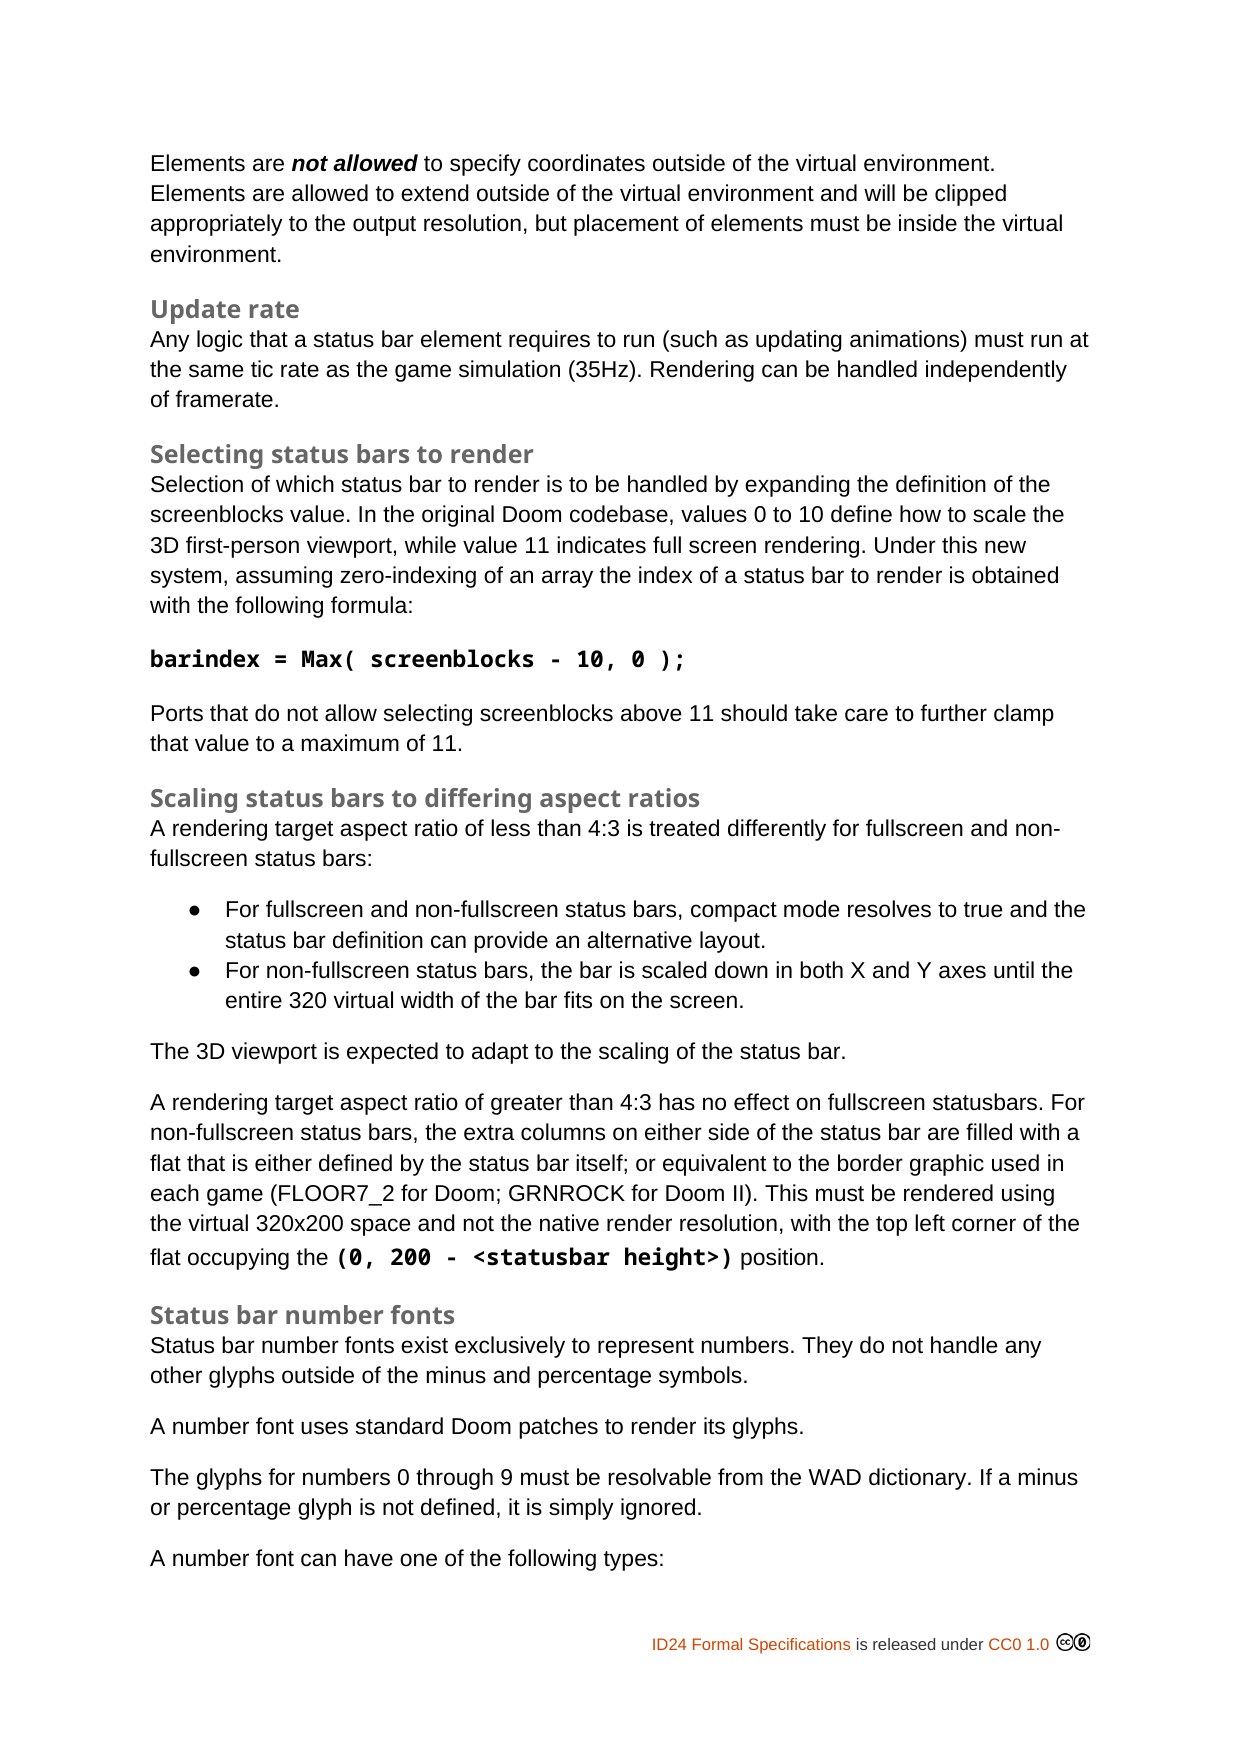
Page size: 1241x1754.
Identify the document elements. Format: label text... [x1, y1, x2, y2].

text Status bar number fonts exist exclusively to represent numbers. They do not handle any other glyphs outside of the minus and percentage symbols. [150, 1332, 1090, 1388]
picture [1056, 1633, 1091, 1651]
list For fullscreen and non-fullscreen status bars, compact mode resolves to true and the status bar definition can provide an alternative layout. [187, 896, 1090, 953]
subtitle Scaling status bars to differing aspect ratios [150, 781, 1090, 815]
subtitle Update rate [150, 292, 1090, 326]
text A number font can have one of the following types: [150, 1545, 1090, 1572]
subtitle Selecting status bars to render [150, 437, 1090, 471]
text A rendering target aspect ratio of greater than 4:3 has no effect on fullscreen statusbars. For non-fullscreen status bars, the extra columns on either side of the status bar are filled with a flat that is either defined by the status bar itself; or equivalent to the border graphic used in each game (FLOOR7_2 for Doom; GRNROCK for Doom II). This must be rendered using the virtual 320x200 space and not the native render resolution, with the top left corner of the flat occupying the (0, 200 - <statusbar height>) position. [150, 1089, 1090, 1272]
list For non-fullscreen status bars, the bar is scaled down in both X and Y axes until the entire 320 virtual width of the bar fits on the screen. [187, 957, 1090, 1013]
text A number font uses standard Doom patches to render its glyphs. [150, 1413, 1090, 1439]
subtitle Status bar number fonts [150, 1298, 1090, 1332]
text Elements are not allowed to specify coordinates outside of the virtual environment. Elements are allowed to extend outside of the virtual environment and will be clipped appropriately to the output resolution, but placement of elements must be inside the virtual environment. [150, 150, 1090, 267]
text Selection of which status bar to render is to be handled by expanding the definition of the screenblocks value. In the original Doom codebase, values 0 to 10 define how to scale the 3D first-person viewport, while value 11 indicates full screen rendering. Under this new system, assuming zero-indexing of an array the index of a status bar to render is obtained with the following formula: [150, 471, 1090, 618]
text barindex = Max( screenblocks - 10, 0 ); [150, 643, 1090, 674]
text The 3D viewport is expected to adapt to the scaling of the status bar. [150, 1038, 1090, 1064]
text Any logic that a status bar element requires to run (such as updating animations) must run at the same tic rate as the game simulation (35Hz). Rendering can be handled independently of framerate. [150, 326, 1090, 412]
text A rendering target aspect ratio of less than 4:3 is treated differently for fullscreen and non-fullscreen status bars: [150, 815, 1090, 872]
text Ports that do not allow selecting screenblocks above 11 should take care to further clamp that value to a maximum of 11. [150, 700, 1090, 756]
text The glyphs for numbers 0 through 9 must be resolvable from the WAD dictionary. If a minus or percentage glyph is not defined, it is simply ignored. [150, 1464, 1090, 1521]
